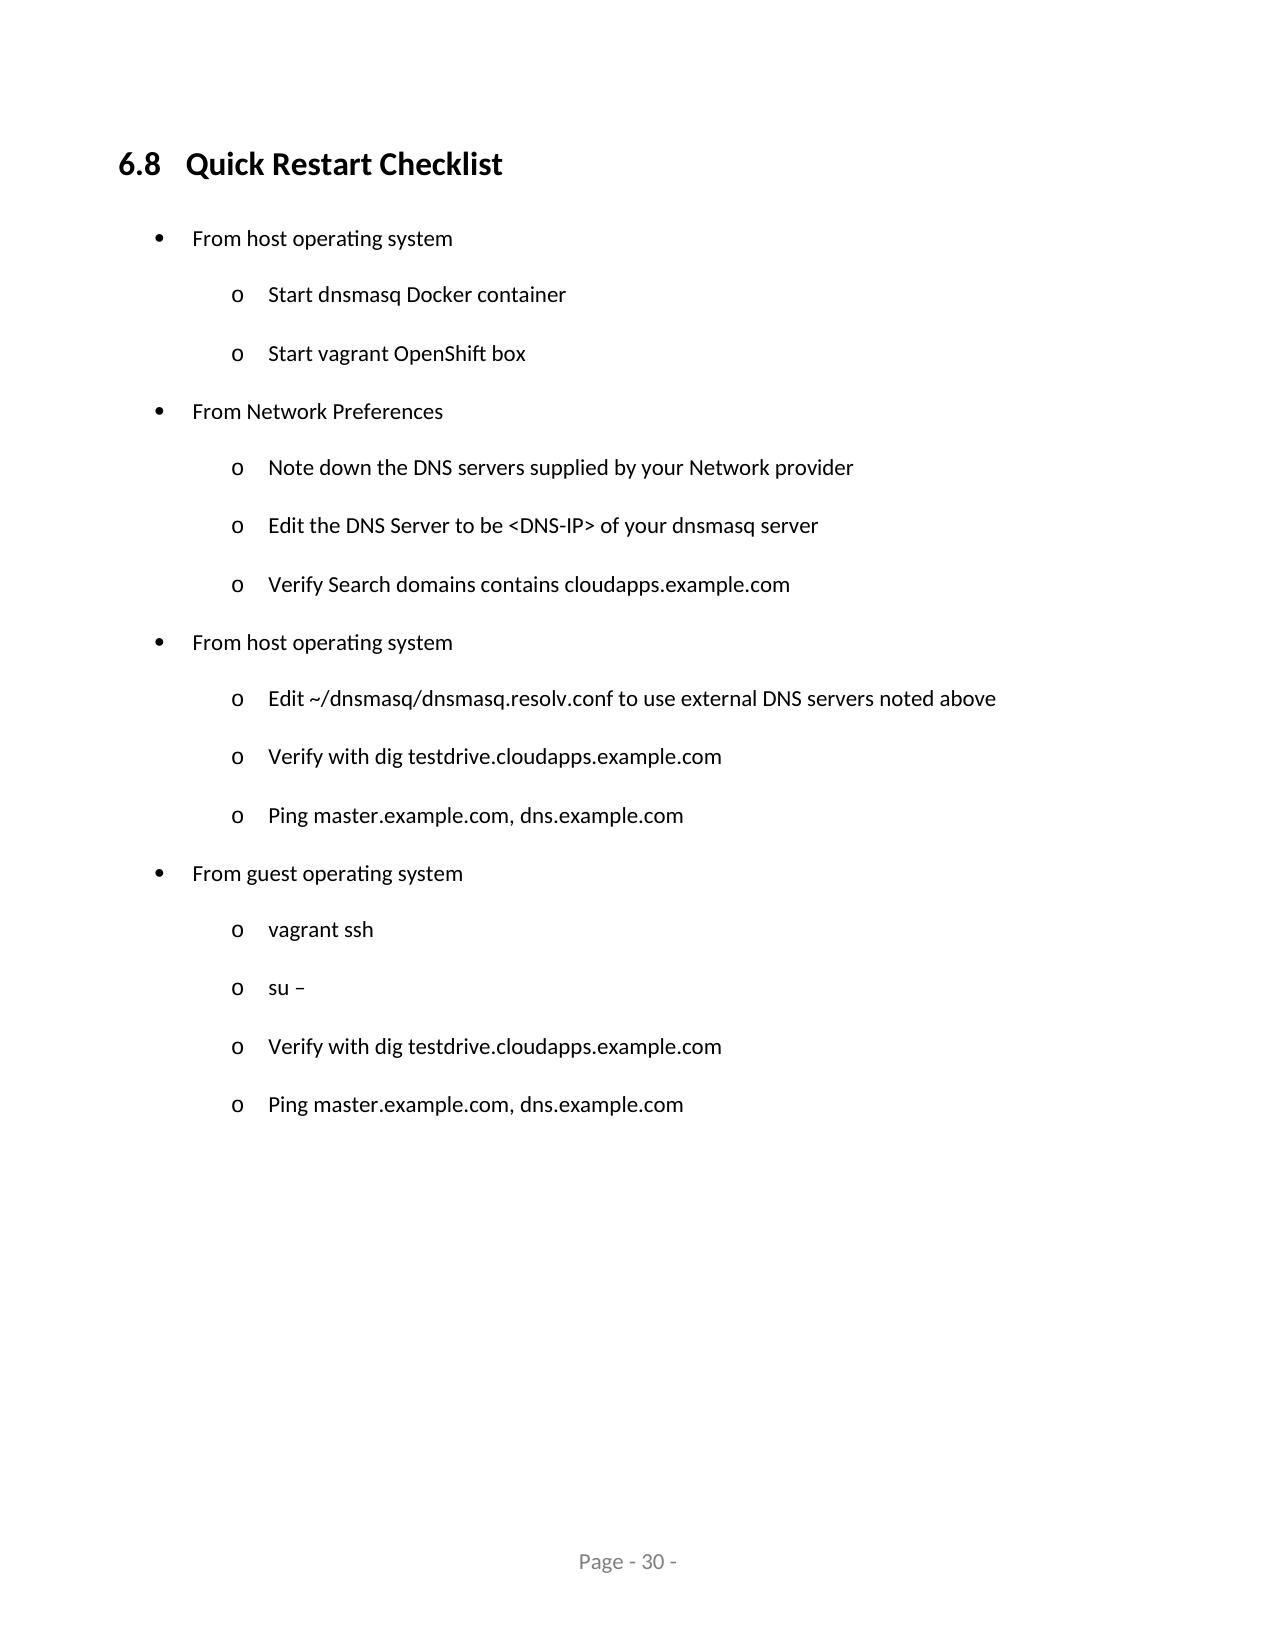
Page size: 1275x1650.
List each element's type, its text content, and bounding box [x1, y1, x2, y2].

list Verify Search domains contains cloudapps.example.com [231, 570, 1137, 599]
list Start dnsmasq Docker container [231, 280, 1137, 309]
list su – [231, 973, 1137, 1003]
list Edit ~/dnsmasq/dnsmasq.resolv.conf to use external DNS servers noted above [231, 684, 1137, 713]
list vagrant ssh [231, 915, 1137, 944]
list Verify with dig testdrive.cloudapps.example.com [231, 742, 1137, 772]
subtitle Quick Restart Checklist [118, 143, 1137, 184]
list Start vagrant OpenShift box [231, 339, 1137, 368]
list Ping master.example.com, dns.example.com [231, 801, 1137, 830]
list Ping master.example.com, dns.example.com [231, 1090, 1137, 1119]
list From host operating system [155, 224, 1137, 252]
list Note down the DNS servers supplied by your Network provider [231, 453, 1137, 482]
list Edit the DNS Server to be <DNS-IP> of your dnsmasq server [231, 511, 1137, 541]
list From host operating system [155, 628, 1137, 656]
list From Network Preferences [155, 397, 1137, 425]
list From guest operating system [155, 859, 1137, 887]
list Verify with dig testdrive.cloudapps.example.com [231, 1032, 1137, 1061]
